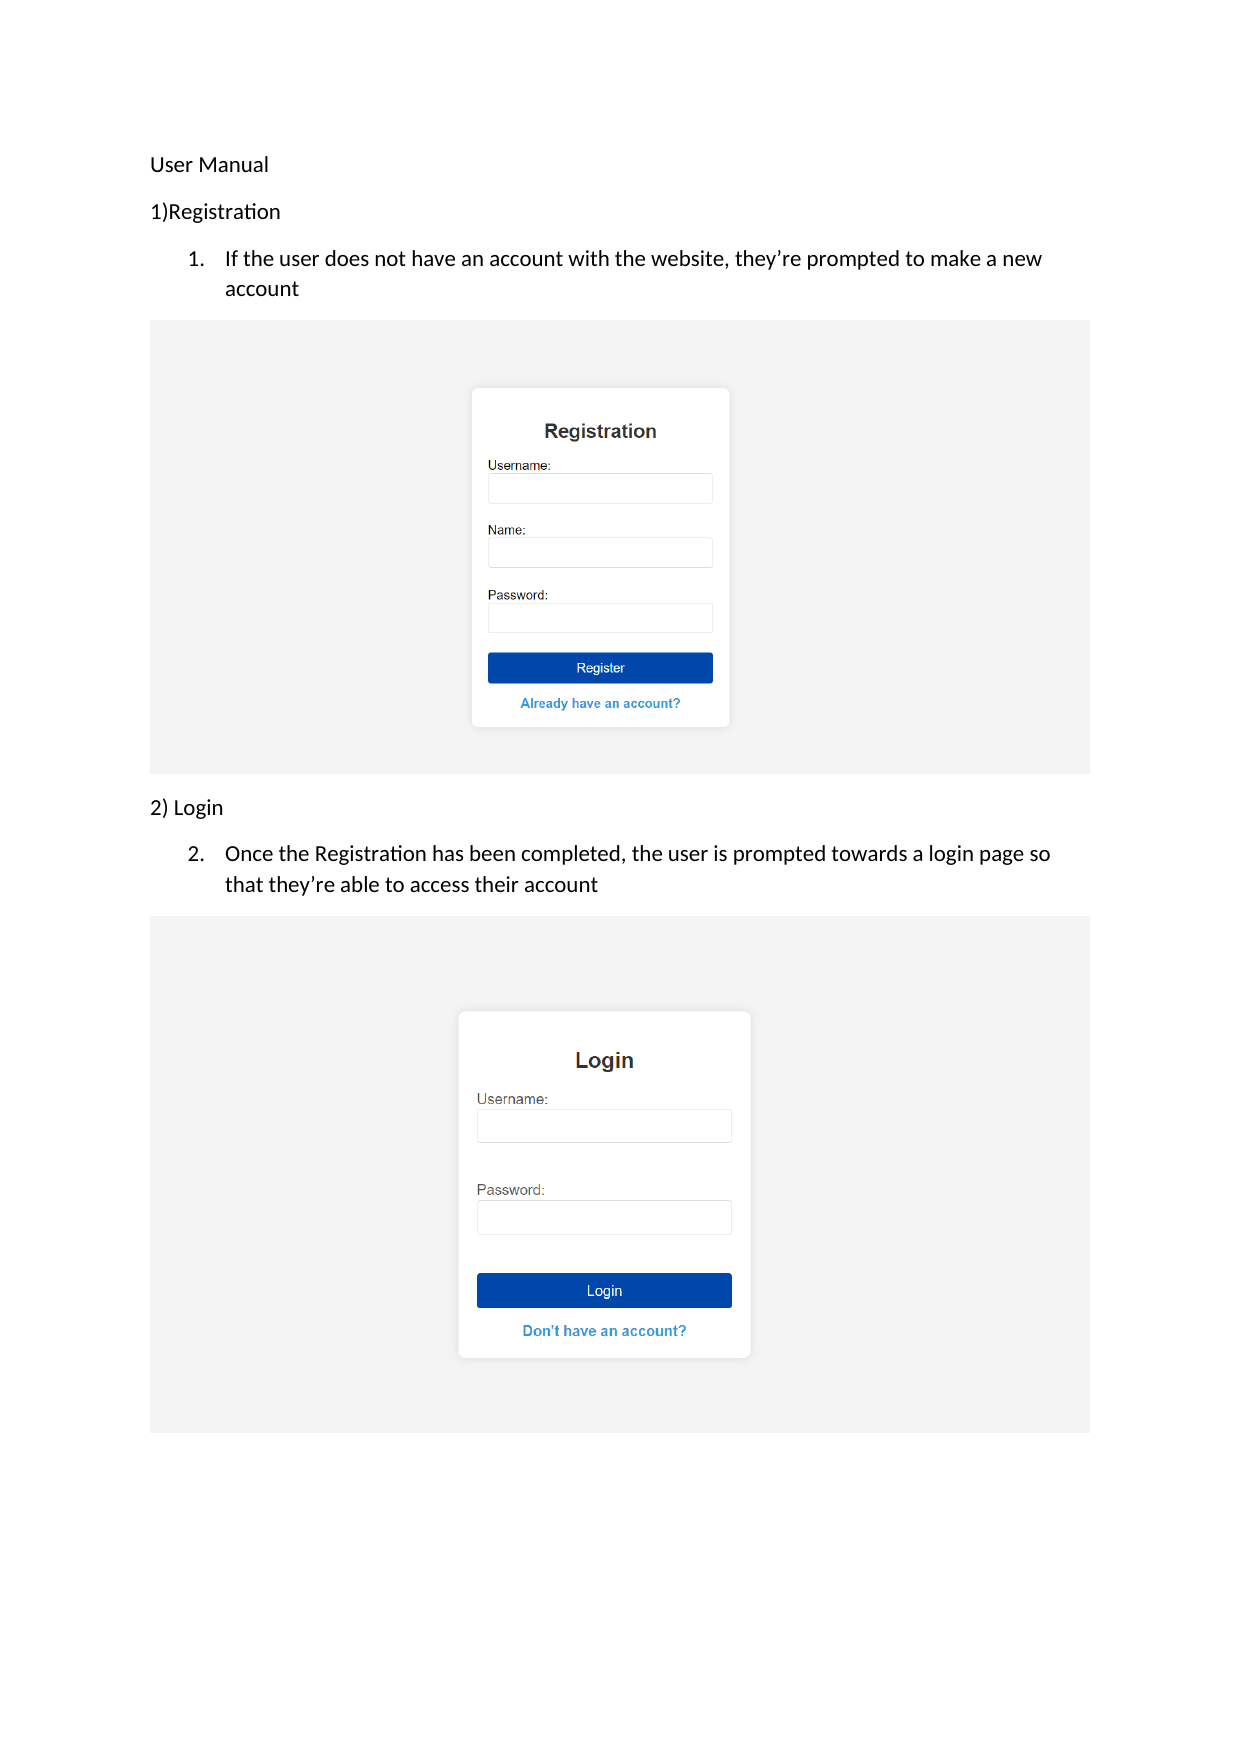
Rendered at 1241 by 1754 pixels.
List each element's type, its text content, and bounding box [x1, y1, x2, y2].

picture [150, 916, 1091, 1433]
text User Manual [150, 150, 1090, 178]
list If the user does not have an account with the website, they’re prompted to make a new account [187, 244, 1090, 302]
picture [150, 320, 1091, 774]
text 2) Login [150, 793, 1090, 821]
list Once the Registration has been completed, the user is prompted towards a login page so that they’re able to access their account [187, 839, 1090, 898]
text 1)Registration [150, 197, 1090, 225]
